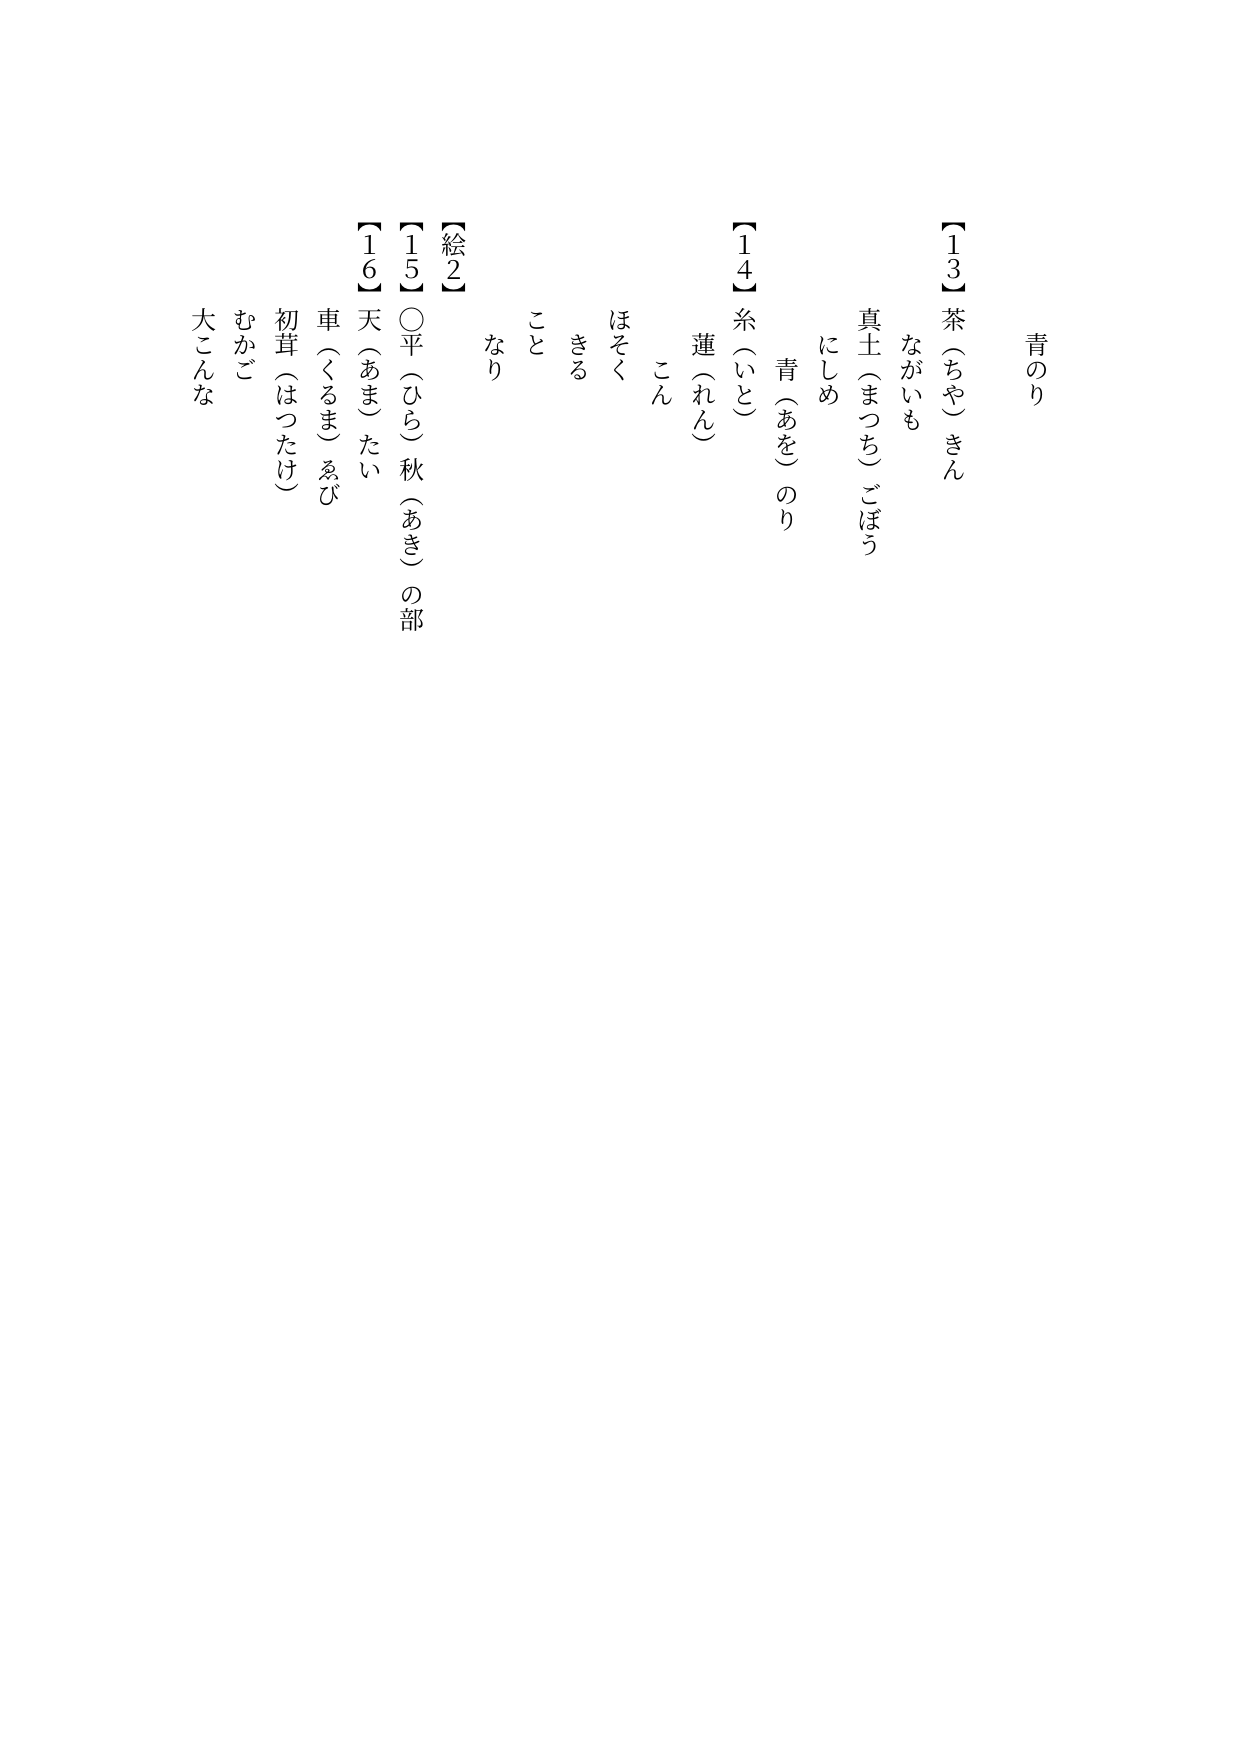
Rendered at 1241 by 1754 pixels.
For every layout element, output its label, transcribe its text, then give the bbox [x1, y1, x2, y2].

text ほそく [599, 207, 641, 1577]
text 【絵２】 [433, 207, 474, 1577]
text 【１６】天（あま）たい [349, 207, 391, 1577]
text 蓮（れん） [683, 207, 724, 1577]
text 青のり [1016, 207, 1058, 1577]
text 初茸（はつたけ） [266, 207, 308, 1577]
text きる [558, 207, 599, 1577]
text こん [641, 207, 683, 1577]
text 大こんな [183, 207, 224, 1577]
text 【１４】糸（いと） [724, 207, 766, 1577]
text にしめ [808, 207, 849, 1577]
text むかご [224, 207, 266, 1577]
text 真土（まつち）ごぼう [849, 207, 891, 1577]
text 【１３】茶（ちや）きん [933, 207, 974, 1577]
text 青（あを）のり [766, 207, 808, 1577]
text ながいも [891, 207, 933, 1577]
text 【１５】◯平（ひら）秋（あき）の部 [391, 207, 433, 1577]
text こと [516, 207, 558, 1577]
text なり [474, 207, 516, 1577]
text 車（くるま）ゑび [308, 207, 349, 1577]
